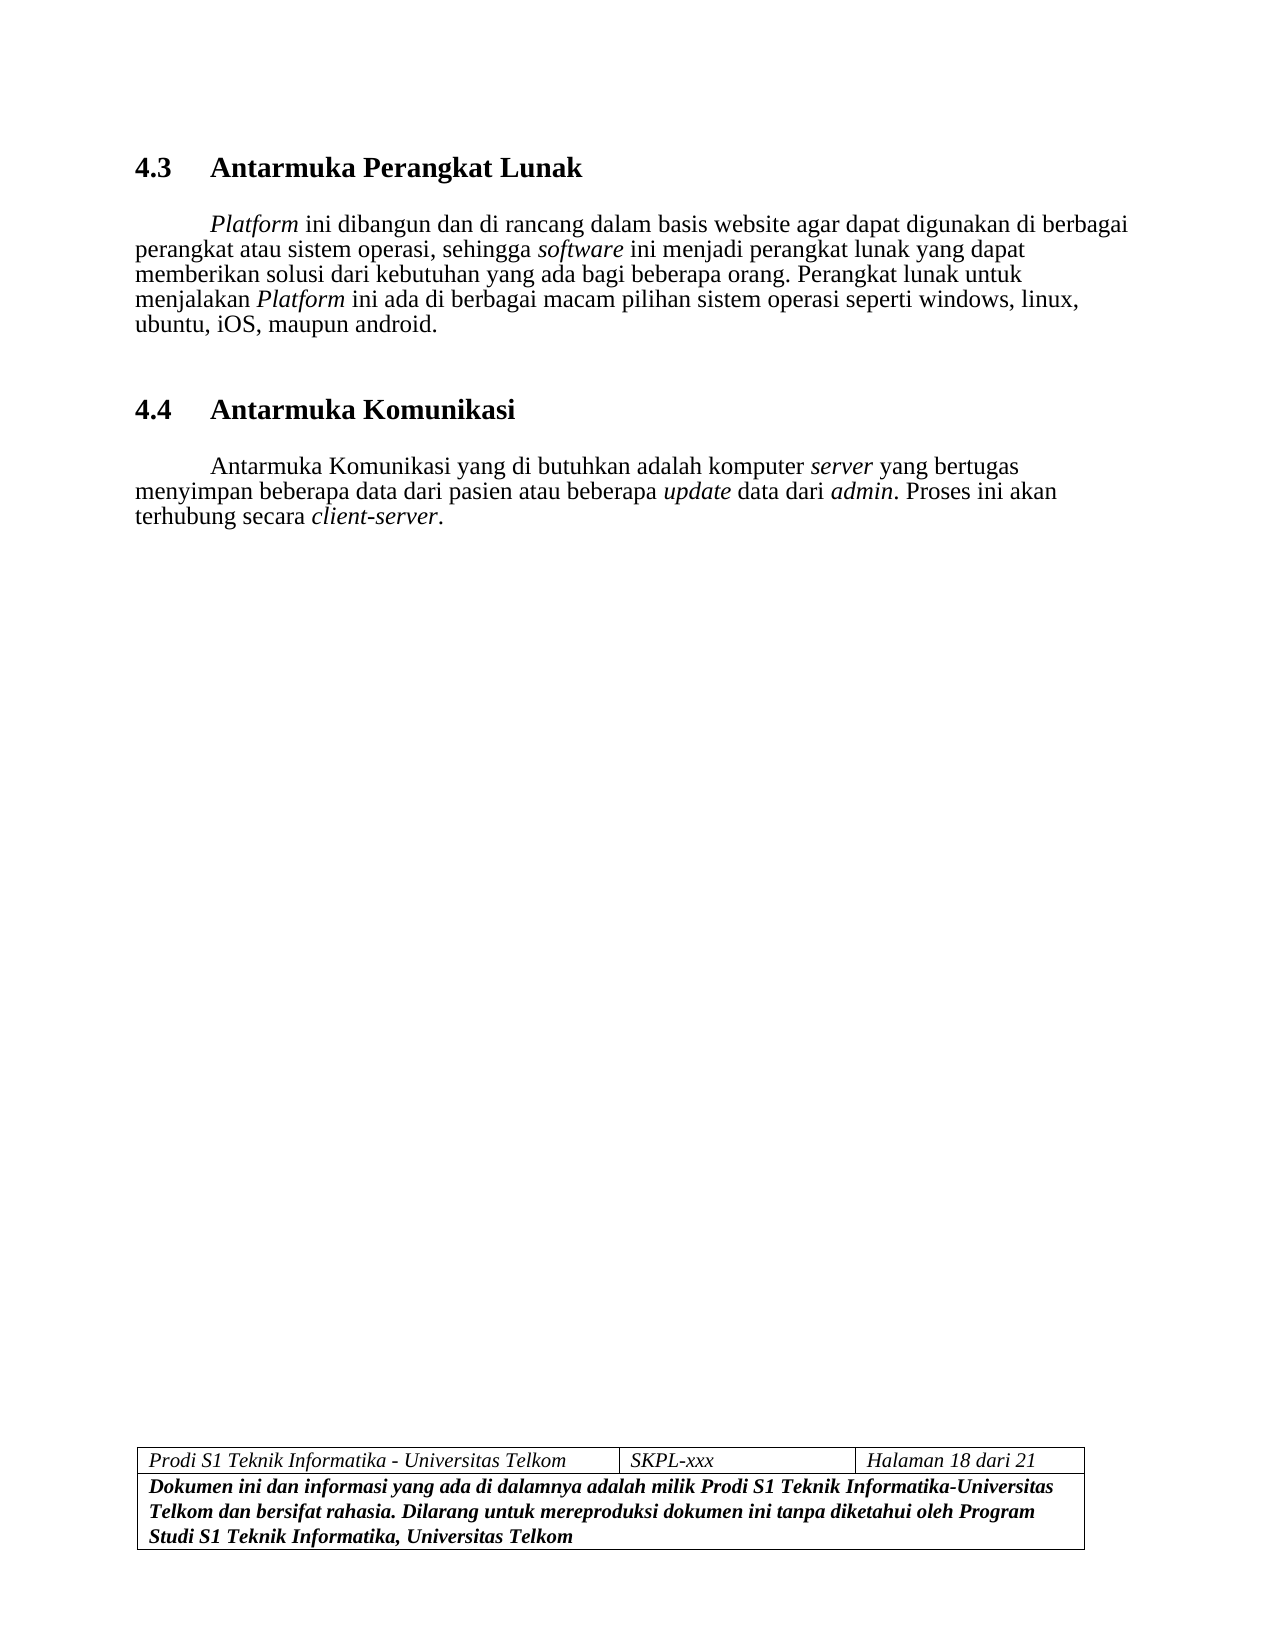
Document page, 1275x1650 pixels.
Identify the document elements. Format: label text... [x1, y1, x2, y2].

text Antarmuka Komunikasi yang di butuhkan adalah komputer server yang bertugas menyimpan beberapa data dari pasien atau beberapa update data dari admin. Proses ini akan terhubung secara client-server. [135, 454, 1140, 529]
subtitle Antarmuka Komunikasi [135, 392, 1140, 425]
text Platform ini dibangun dan di rancang dalam basis website agar dapat digunakan di berbagai perangkat atau sistem operasi, sehingga software ini menjadi perangkat lunak yang dapat memberikan solusi dari kebutuhan yang ada bagi beberapa orang. Perangkat lunak untuk menjalakan Platform ini ada di berbagai macam pilihan sistem operasi seperti windows, linux, ubuntu, iOS, maupun android. [135, 213, 1140, 338]
subtitle Antarmuka Perangkat Lunak [135, 150, 1140, 183]
